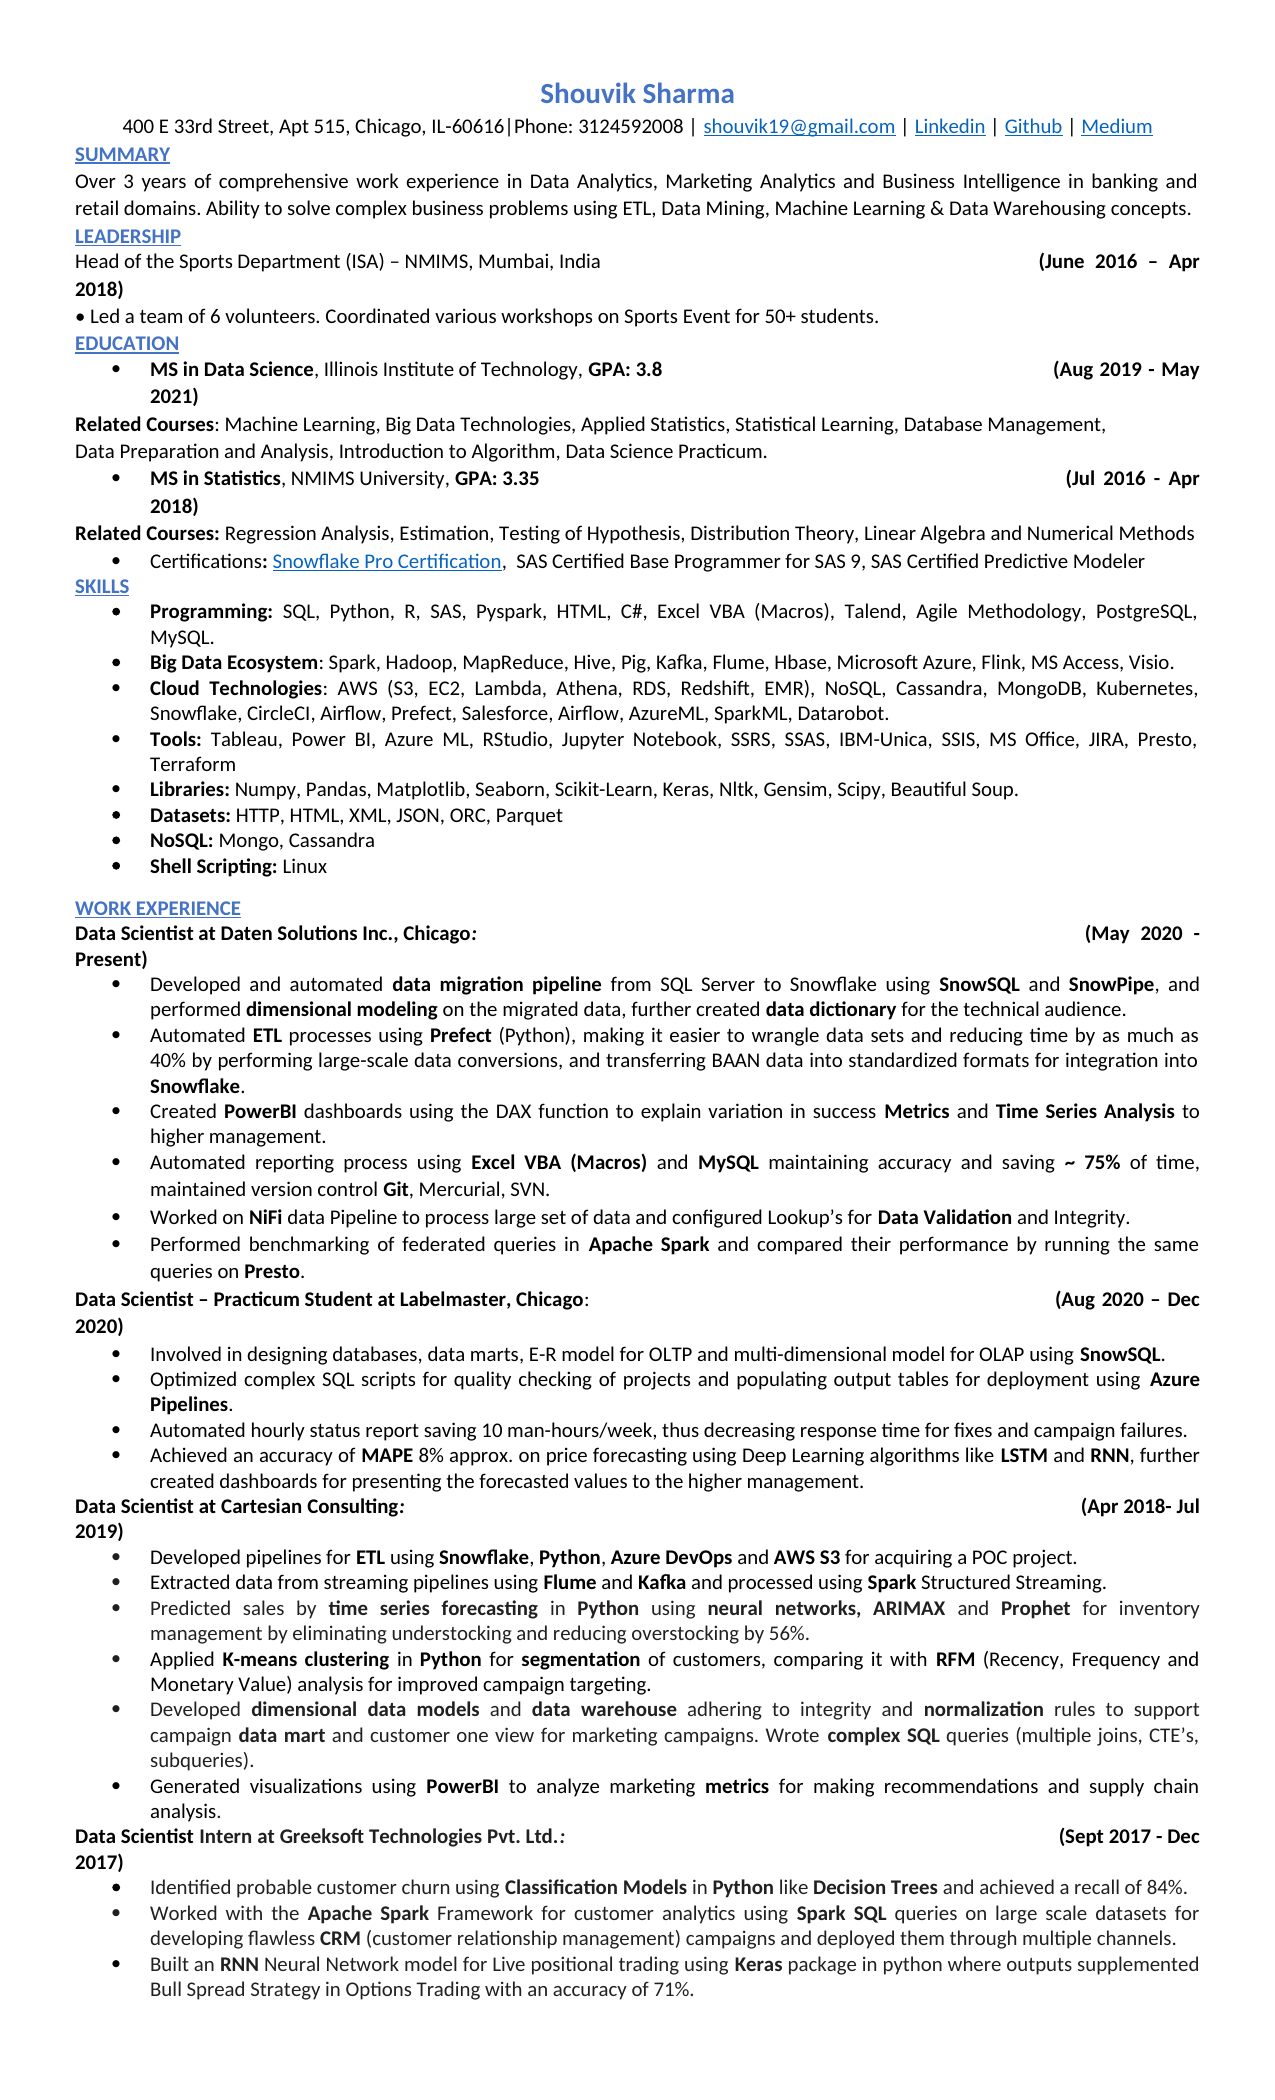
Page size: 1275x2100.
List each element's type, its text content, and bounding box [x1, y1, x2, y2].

text Data Scientist at Daten Solutions Inc., Chicago: (May 2020 - Present) [75, 920, 1200, 971]
list Tools: Tableau, Power BI, Azure ML, RStudio, Jupyter Notebook, SSRS, SSAS, IBM-Unica, SSIS, MS Office, JIRA, Presto, Terraform [112, 726, 1200, 777]
text LEADERSHIP [75, 223, 1200, 248]
list Developed dimensional data models and data warehouse adhering to integrity and normalization rules to support campaign data mart and customer one view for marketing campaigns. Wrote complex SQL queries (multiple joins, CTE’s, subqueries). [112, 1697, 1200, 1773]
list Applied K-means clustering in Python for segmentation of customers, comparing it with RFM (Recency, Frequency and Monetary Value) analysis for improved campaign targeting. [112, 1646, 1200, 1697]
list Certifications: Snowflake Pro Certification, SAS Certified Base Programmer for SAS 9, SAS Certified Predictive Modeler [112, 548, 1200, 573]
text Data Preparation and Analysis, Introduction to Algorithm, Data Science Practicum. [75, 438, 1200, 464]
list Identified probable customer churn using Classification Models in Python like Decision Trees and achieved a recall of 84%. [112, 1874, 1200, 1900]
text SUMMARY [75, 141, 1200, 166]
list MS in Data Science, Illinois Institute of Technology, GPA: 3.8 (Aug 2019 - May 2021) [112, 356, 1200, 409]
list Libraries: Numpy, Pandas, Matplotlib, Seaborn, Scikit-Learn, Keras, Nltk, Gensim, Scipy, Beautiful Soup. [112, 777, 1200, 802]
list Created PowerBI dashboards using the DAX function to explain variation in success Metrics and Time Series Analysis to higher management. [112, 1098, 1200, 1149]
text Data Scientist – Practicum Student at Labelmaster, Chicago: (Aug 2020 – Dec 2020) [75, 1286, 1200, 1339]
text Related Courses: Machine Learning, Big Data Technologies, Applied Statistics, Statistical Learning, Database Management, [75, 411, 1200, 436]
list Predicted sales by time series forecasting in Python using neural networks, ARIMAX and Prophet for inventory management by eliminating understocking and reducing overstocking by 56%. [112, 1595, 1200, 1646]
list Involved in designing databases, data marts, E-R model for OLTP and multi-dimensional model for OLAP using SnowSQL. [112, 1341, 1200, 1366]
list Generated visualizations using PowerBI to analyze marketing metrics for making recommendations and supply chain analysis. [112, 1773, 1200, 1824]
list Extracted data from streaming pipelines using Flume and Kafka and processed using Spark Structured Streaming. [112, 1569, 1200, 1595]
list Worked on NiFi data Pipeline to process large set of data and configured Lookup’s for Data Validation and Integrity. [112, 1204, 1200, 1229]
list Programming: SQL, Python, R, SAS, Pyspark, HTML, C#, Excel VBA (Macros), Talend, Agile Methodology, PostgreSQL, MySQL. [112, 599, 1200, 649]
text Data Scientist at Cartesian Consulting: (Apr 2018- Jul 2019) [75, 1493, 1200, 1544]
list Developed pipelines for ETL using Snowflake, Python, Azure DevOps and AWS S3 for acquiring a POC project. [112, 1544, 1200, 1569]
list Built an RNN Neural Network model for Live positional trading using Keras package in python where outputs supplemented Bull Spread Strategy in Options Trading with an accuracy of 71%. [112, 1951, 1200, 2002]
list Cloud Technologies: AWS (S3, EC2, Lambda, Athena, RDS, Redshift, EMR), NoSQL, Cassandra, MongoDB, Kubernetes, Snowflake, CircleCI, Airflow, Prefect, Salesforce, Airflow, AzureML, SparkML, Datarobot. [112, 675, 1200, 726]
text SKILLS [75, 573, 1200, 599]
text EDUCATION [75, 331, 1200, 356]
list Shell Scripting: Linux [112, 853, 1200, 878]
list Performed benchmarking of federated queries in Apache Spark and compared their performance by running the same queries on Presto. [112, 1231, 1200, 1284]
text Data Scientist Intern at Greeksoft Technologies Pvt. Ltd.: (Sept 2017 - Dec 2017) [75, 1824, 1200, 1874]
text Related Courses: Regression Analysis, Estimation, Testing of Hypothesis, Distribution Theory, Linear Algebra and Numerical Methods [75, 520, 1200, 546]
list NoSQL: Mongo, Cassandra [112, 827, 1200, 853]
list Optimized complex SQL scripts for quality checking of projects and populating output tables for deployment using Azure Pipelines. [112, 1366, 1200, 1417]
text 400 E 33rd Street, Apt 515, Chicago, IL-60616|Phone: 3124592008 | shouvik19@gmail.com | Linkedin | Github | Medium [75, 113, 1200, 139]
list MS in Statistics, NMIMS University, GPA: 3.35 (Jul 2016 - Apr 2018) [112, 466, 1200, 518]
list Achieved an accuracy of MAPE 8% approx. on price forecasting using Deep Learning algorithms like LSTM and RNN, further created dashboards for presenting the forecasted values to the higher management. [112, 1442, 1200, 1493]
text • Led a team of 6 volunteers. Coordinated various workshops on Sports Event for 50+ students. [75, 303, 1200, 329]
text Shouvik Sharma [75, 75, 1200, 111]
list Automated reporting process using Excel VBA (Macros) and MySQL maintaining accuracy and saving ~ 75% of time, maintained version control Git, Mercurial, SVN. [112, 1149, 1200, 1202]
list Automated hourly status report saving 10 man-hours/week, thus decreasing response time for fixes and campaign failures. [112, 1417, 1200, 1442]
list Automated ETL processes using Prefect (Python), making it easier to wrangle data sets and reducing time by as much as 40% by performing large-scale data conversions, and transferring BAAN data into standardized formats for integration into Snowflake. [112, 1022, 1200, 1098]
text WORK EXPERIENCE [75, 895, 1200, 920]
list Worked with the Apache Spark Framework for customer analytics using Spark SQL queries on large scale datasets for developing flawless CRM (customer relationship management) campaigns and deployed them through multiple channels. [112, 1900, 1200, 1951]
list Datasets: HTTP, HTML, XML, JSON, ORC, Parquet [112, 802, 1200, 827]
text Head of the Sports Department (ISA) – NMIMS, Mumbai, India (June 2016 – Apr 2018) [75, 248, 1200, 301]
list Big Data Ecosystem: Spark, Hadoop, MapReduce, Hive, Pig, Kafka, Flume, Hbase, Microsoft Azure, Flink, MS Access, Visio. [112, 649, 1200, 675]
text Over 3 years of comprehensive work experience in Data Analytics, Marketing Analytics and Business Intelligence in banking and retail domains. Ability to solve complex business problems using ETL, Data Mining, Machine Learning & Data Warehousing concepts. [75, 168, 1200, 221]
list Developed and automated data migration pipeline from SQL Server to Snowflake using SnowSQL and SnowPipe, and performed dimensional modeling on the migrated data, further created data dictionary for the technical audience. [112, 971, 1200, 1022]
